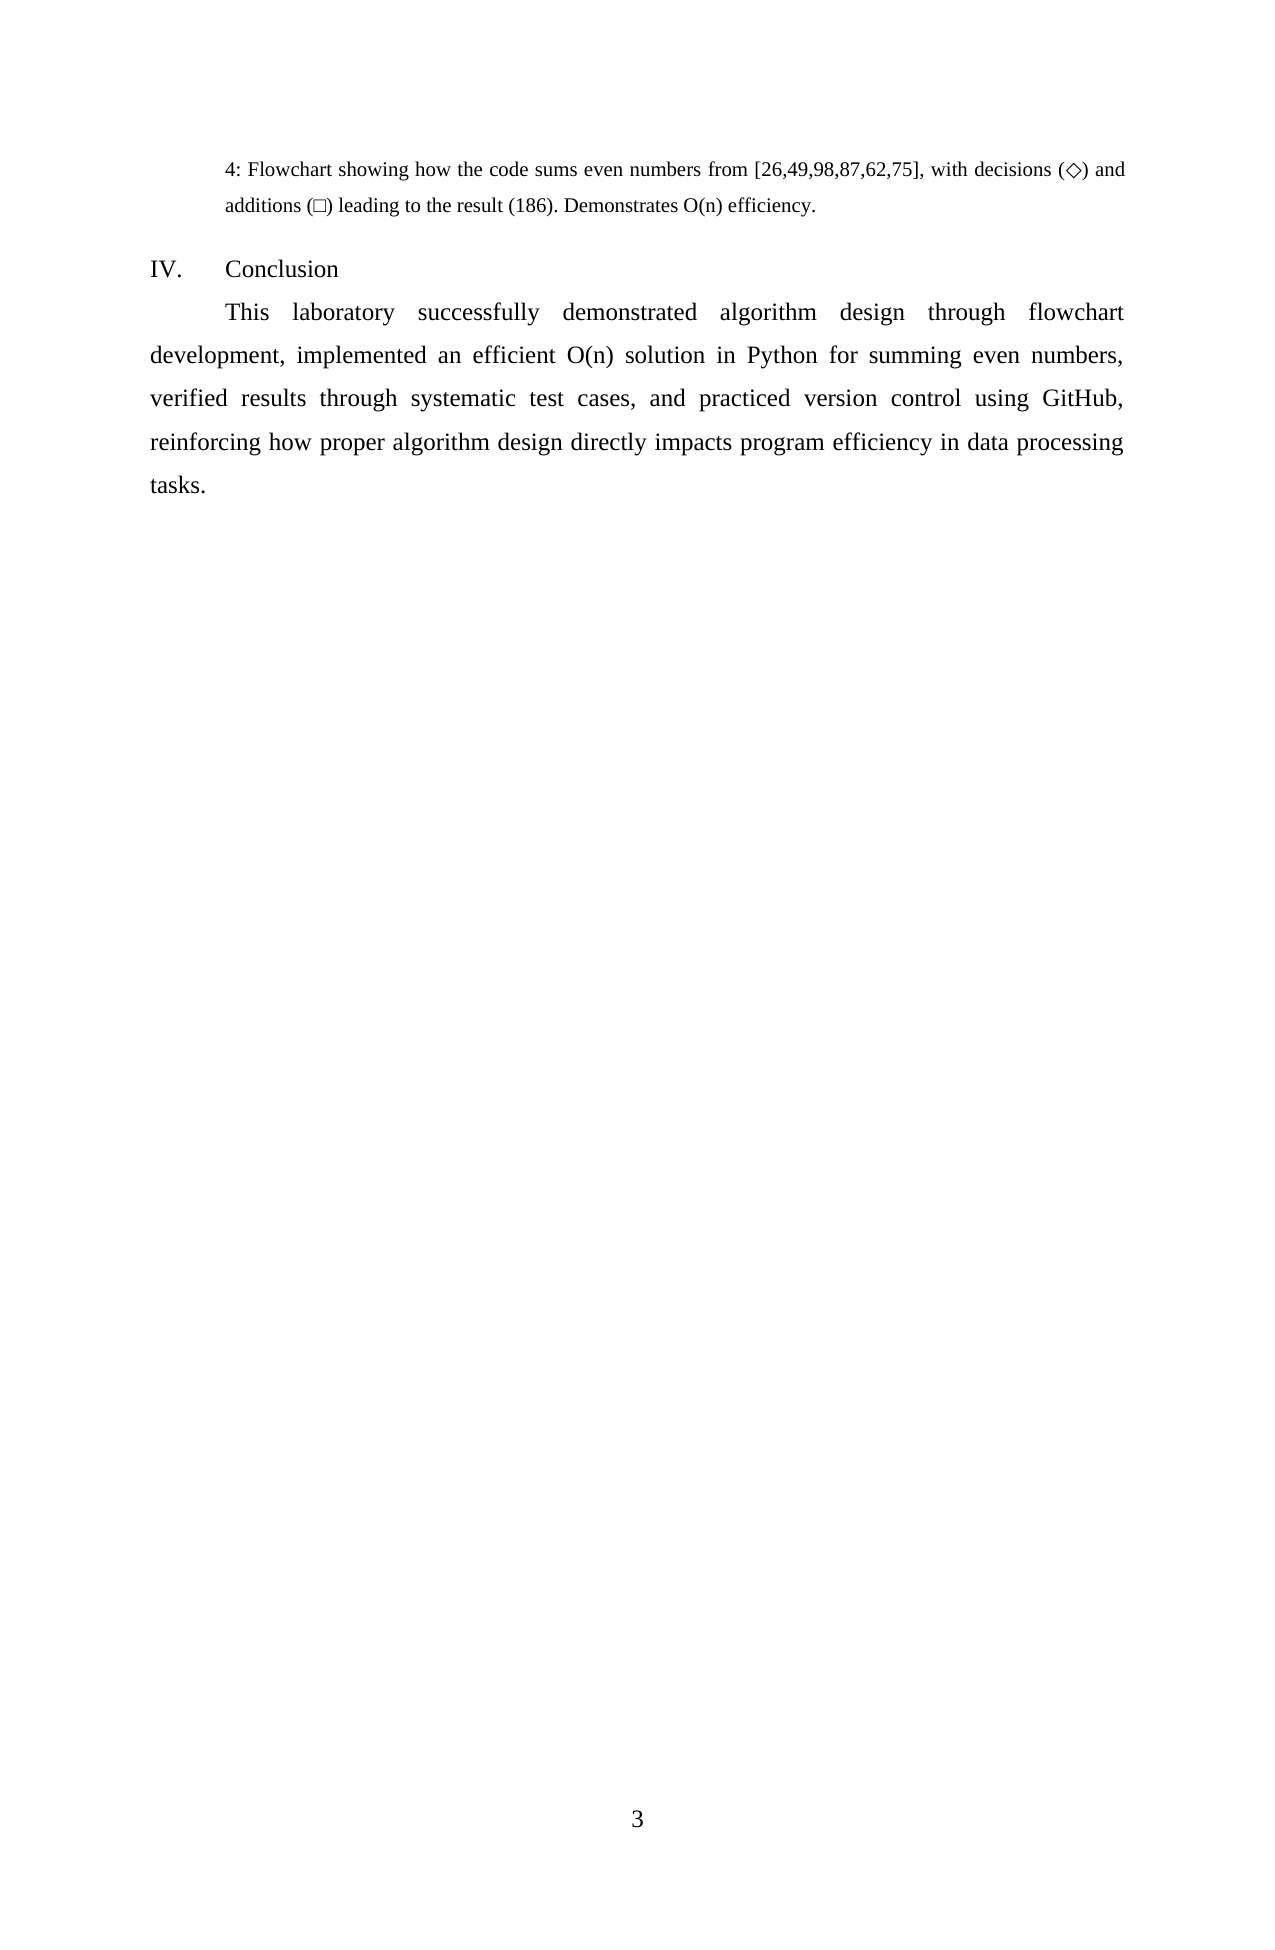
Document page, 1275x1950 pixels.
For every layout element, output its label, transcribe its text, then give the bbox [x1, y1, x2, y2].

subtitle Conclusion [150, 254, 1125, 283]
list 4: Flowchart showing how the code sums even numbers from [26,49,98,87,62,75], with decisions (◇) and additions (□) leading to the result (186). Demonstrates O(n) efficiency. [225, 156, 1125, 217]
text This laboratory successfully demonstrated algorithm design through flowchart development, implemented an efficient O(n) solution in Python for summing even numbers, verified results through systematic test cases, and practiced version control using GitHub, reinforcing how proper algorithm design directly impacts program efficiency in data processing tasks. [150, 297, 1125, 498]
